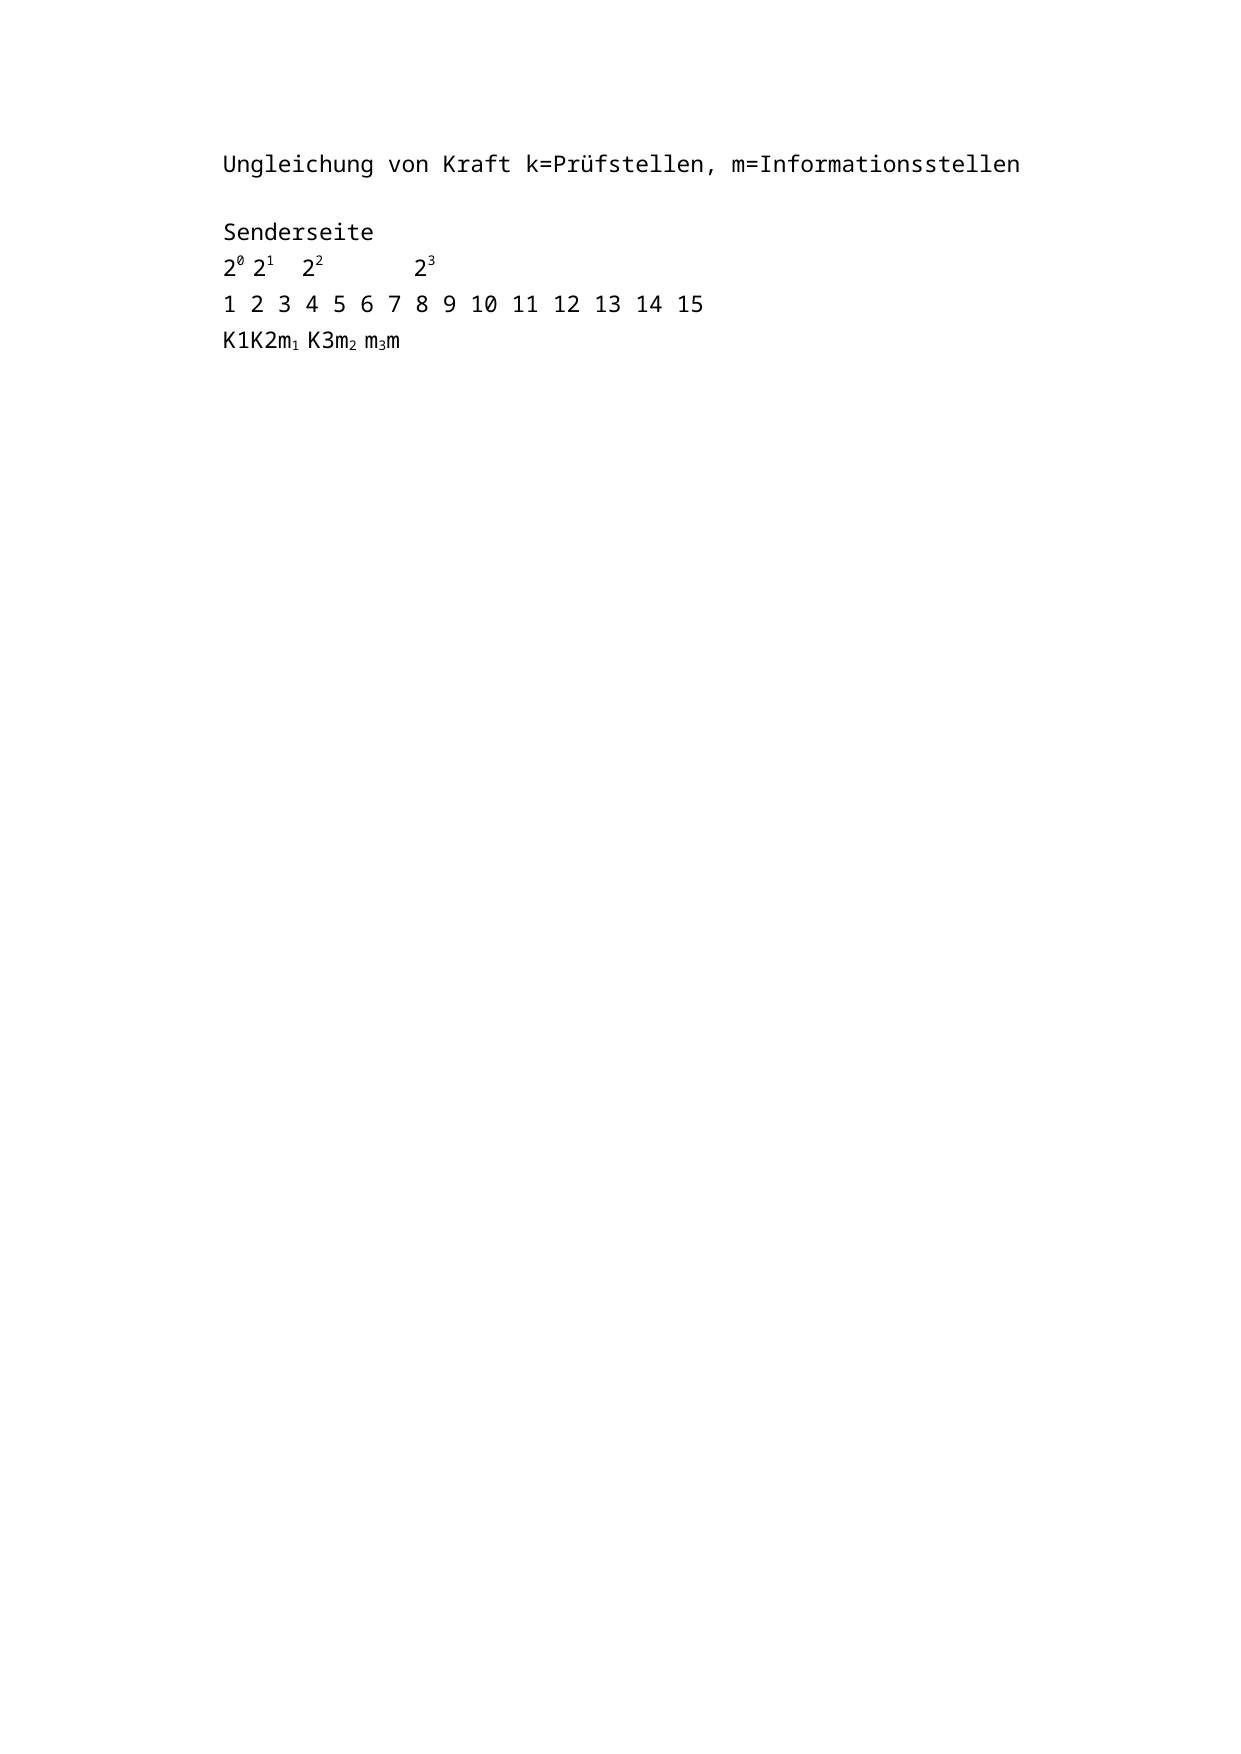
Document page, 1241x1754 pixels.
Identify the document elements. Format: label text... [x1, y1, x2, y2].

list 20 21 22 23 [223, 252, 1093, 283]
list 1 2 3 4 5 6 7 8 9 10 11 12 13 14 15 [223, 288, 1093, 319]
list K1K2m1 K3m2 m3m [223, 323, 1093, 355]
list Senderseite [223, 216, 1093, 247]
list Ungleichung von Kraft k=Prüfstellen, m=Informationsstellen [223, 148, 1093, 179]
